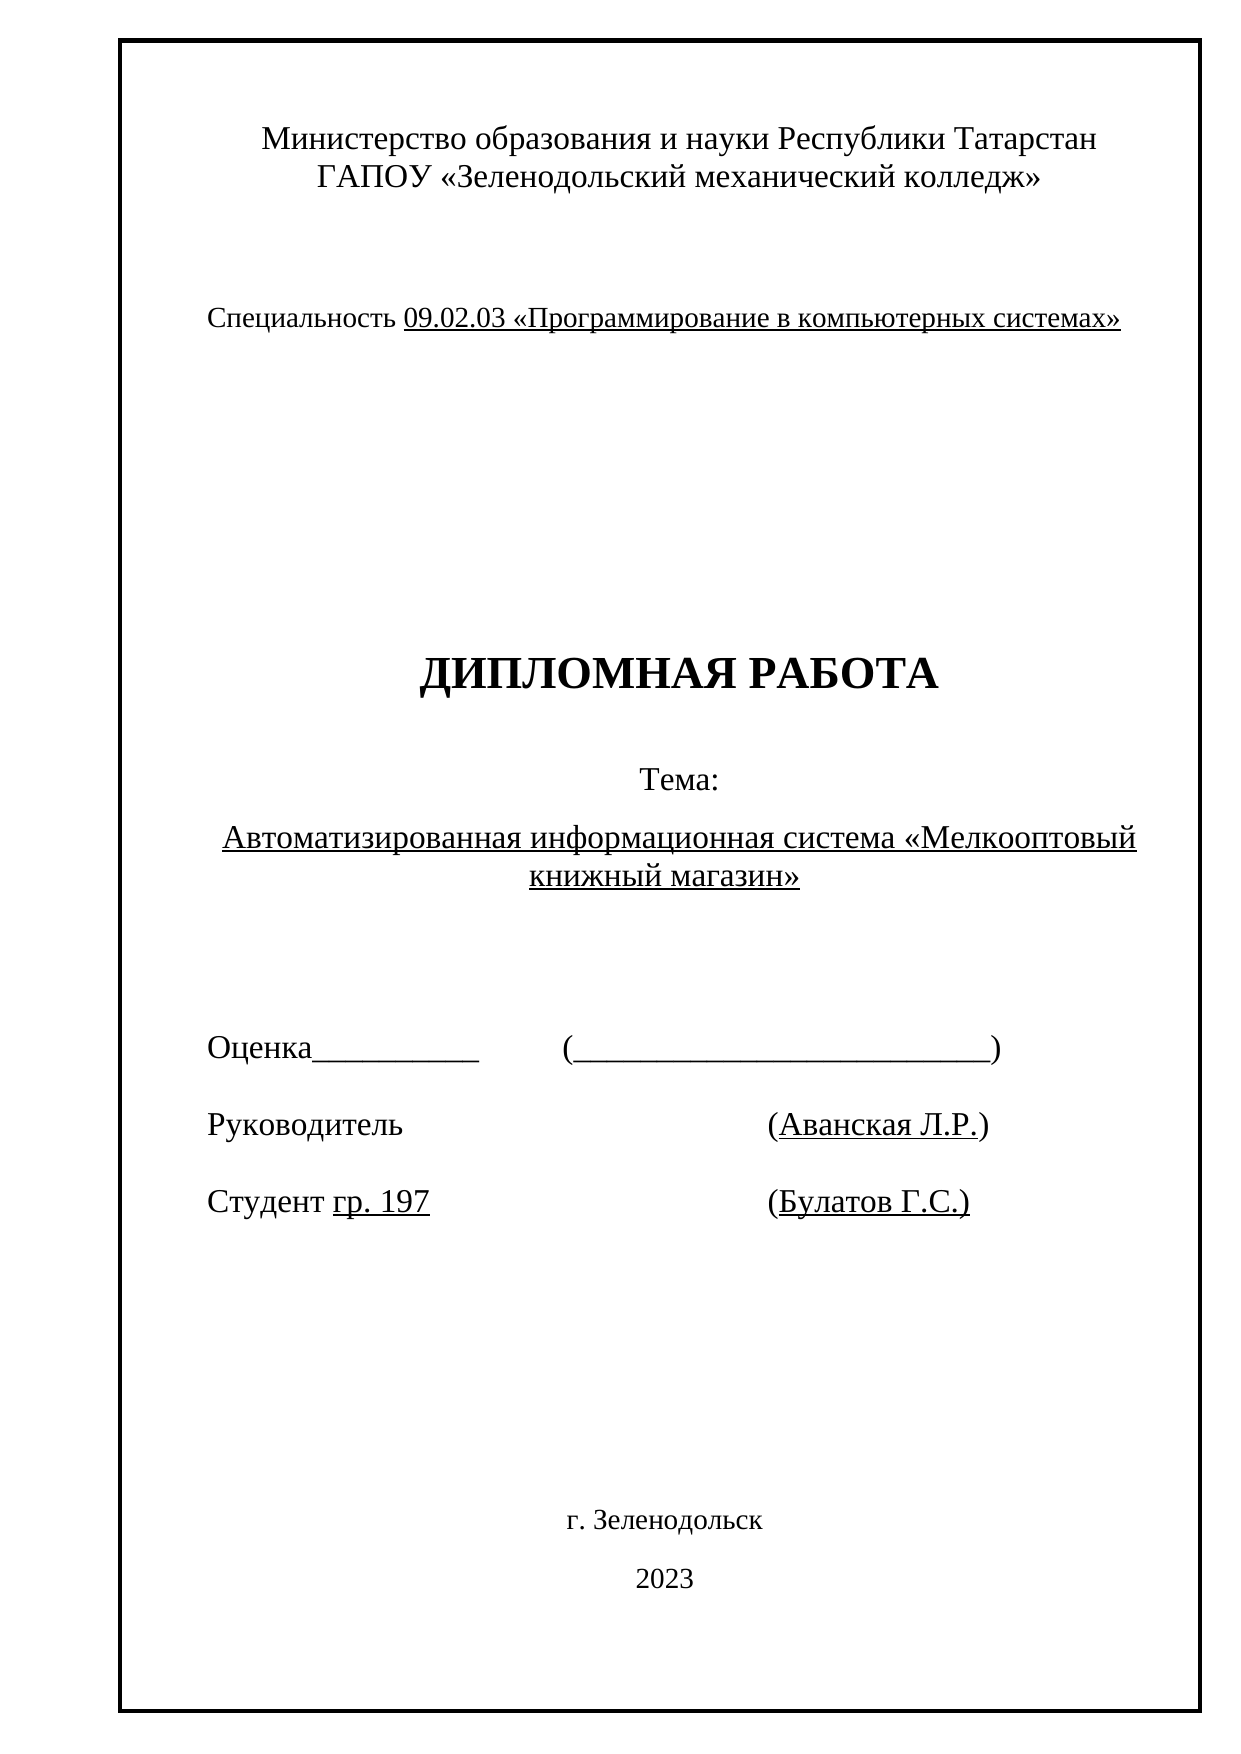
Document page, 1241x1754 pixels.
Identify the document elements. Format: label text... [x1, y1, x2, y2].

text Руководитель (Аванская Л.Р.) [177, 1104, 1152, 1143]
text Тема: [207, 759, 1152, 798]
text Автоматизированная информационная система «Мелкооптовый книжный магазин» [177, 817, 1152, 894]
text ДИПЛОМНАЯ РАБОТА [177, 645, 1152, 698]
text Специальность 09.02.03 «Программирование в компьютерных системах» [177, 300, 1152, 334]
text Министерство образования и науки Республики Татарстан [177, 118, 1152, 156]
text г. Зеленодольск [177, 1502, 1152, 1536]
text Оценка__________ (_________________________) [177, 1028, 1152, 1066]
text ГАПОУ «Зеленодольский механический колледж» [177, 156, 1152, 195]
text Студент гр. 197 (Булатов Г.С.) [177, 1181, 1152, 1219]
text 2023 [177, 1562, 1152, 1595]
